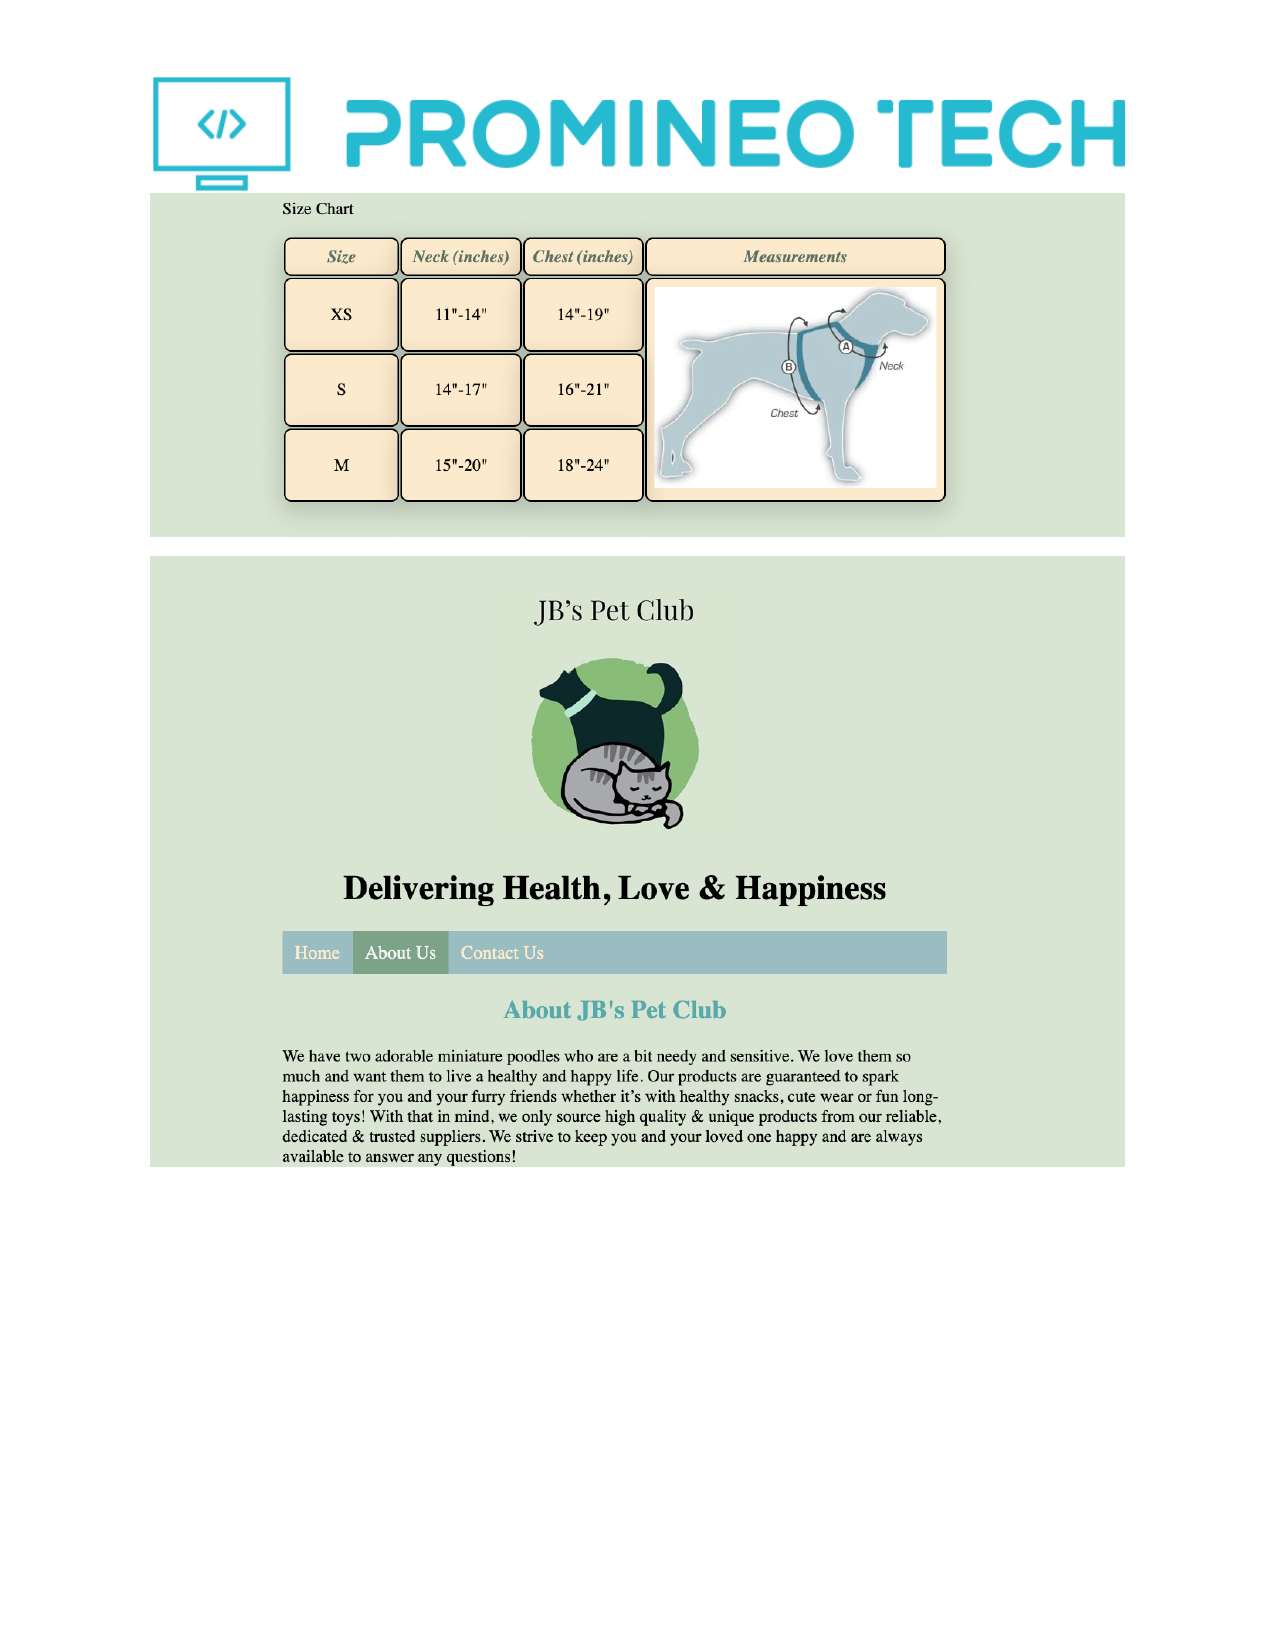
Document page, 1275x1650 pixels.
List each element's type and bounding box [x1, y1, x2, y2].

picture [150, 556, 1125, 1167]
picture [150, 75, 1125, 537]
